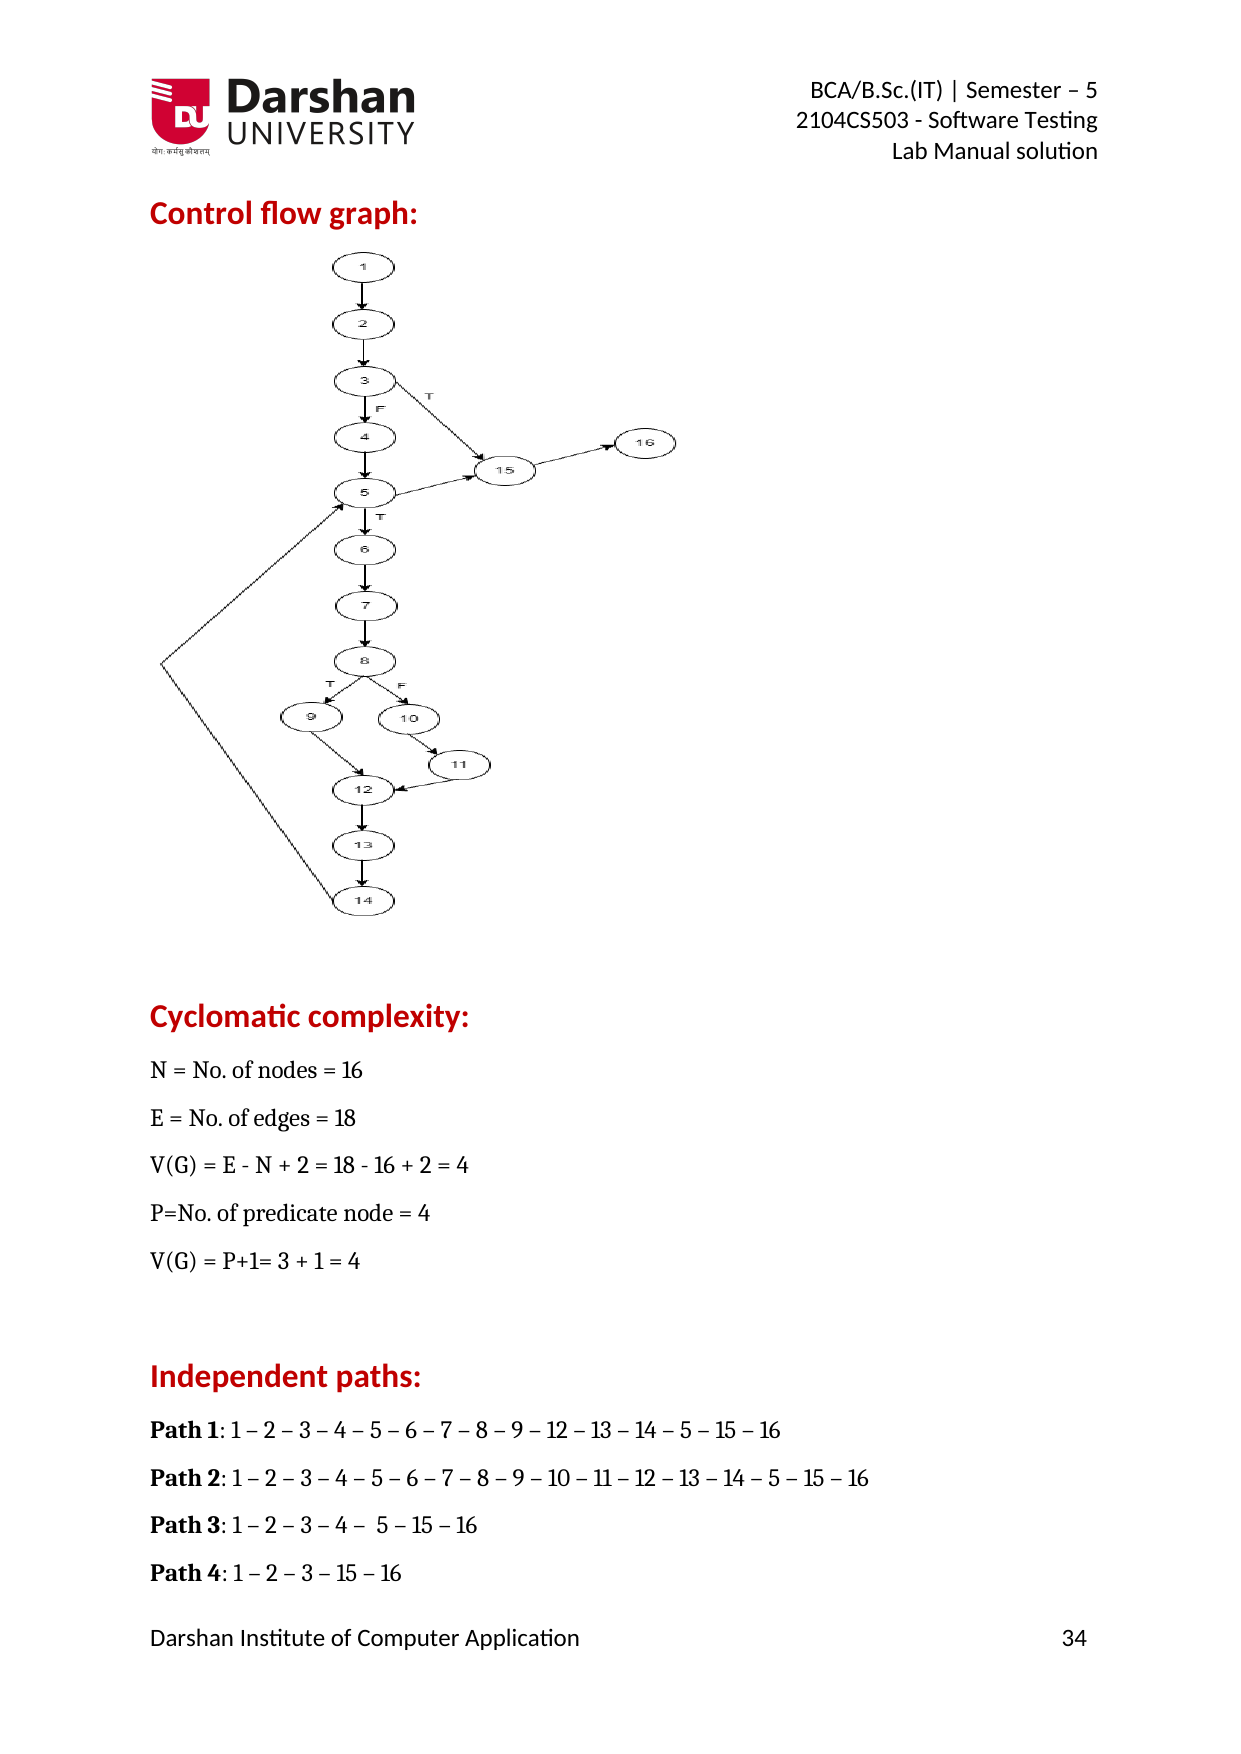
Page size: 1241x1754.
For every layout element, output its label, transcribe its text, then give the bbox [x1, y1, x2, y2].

text Path 3: 1 – 2 – 3 – 4 – 5 – 15 – 16 [150, 1511, 1090, 1540]
text V(G) = P+1= 3 + 1 = 4 [150, 1247, 1090, 1276]
picture [150, 252, 677, 916]
text Control flow graph: [150, 192, 1090, 232]
picture [146, 73, 419, 159]
text Path 2: 1 – 2 – 3 – 4 – 5 – 6 – 7 – 8 – 9 – 10 – 11 – 12 – 13 – 14 – 5 – 15 – 16 [150, 1463, 1090, 1492]
text P=No. of predicate node = 4 [150, 1199, 1090, 1228]
text V(G) = E - N + 2 = 18 - 16 + 2 = 4 [150, 1151, 1090, 1180]
text Independent paths: [150, 1355, 1090, 1396]
text Path 1: 1 – 2 – 3 – 4 – 5 – 6 – 7 – 8 – 9 – 12 – 13 – 14 – 5 – 15 – 16 [150, 1416, 1090, 1444]
text Path 4: 1 – 2 – 3 – 15 – 16 [150, 1559, 1090, 1588]
text E = No. of edges = 18 [150, 1104, 1090, 1132]
text Cyclomatic complexity: [150, 995, 1090, 1036]
text N = No. of nodes = 16 [150, 1056, 1090, 1085]
